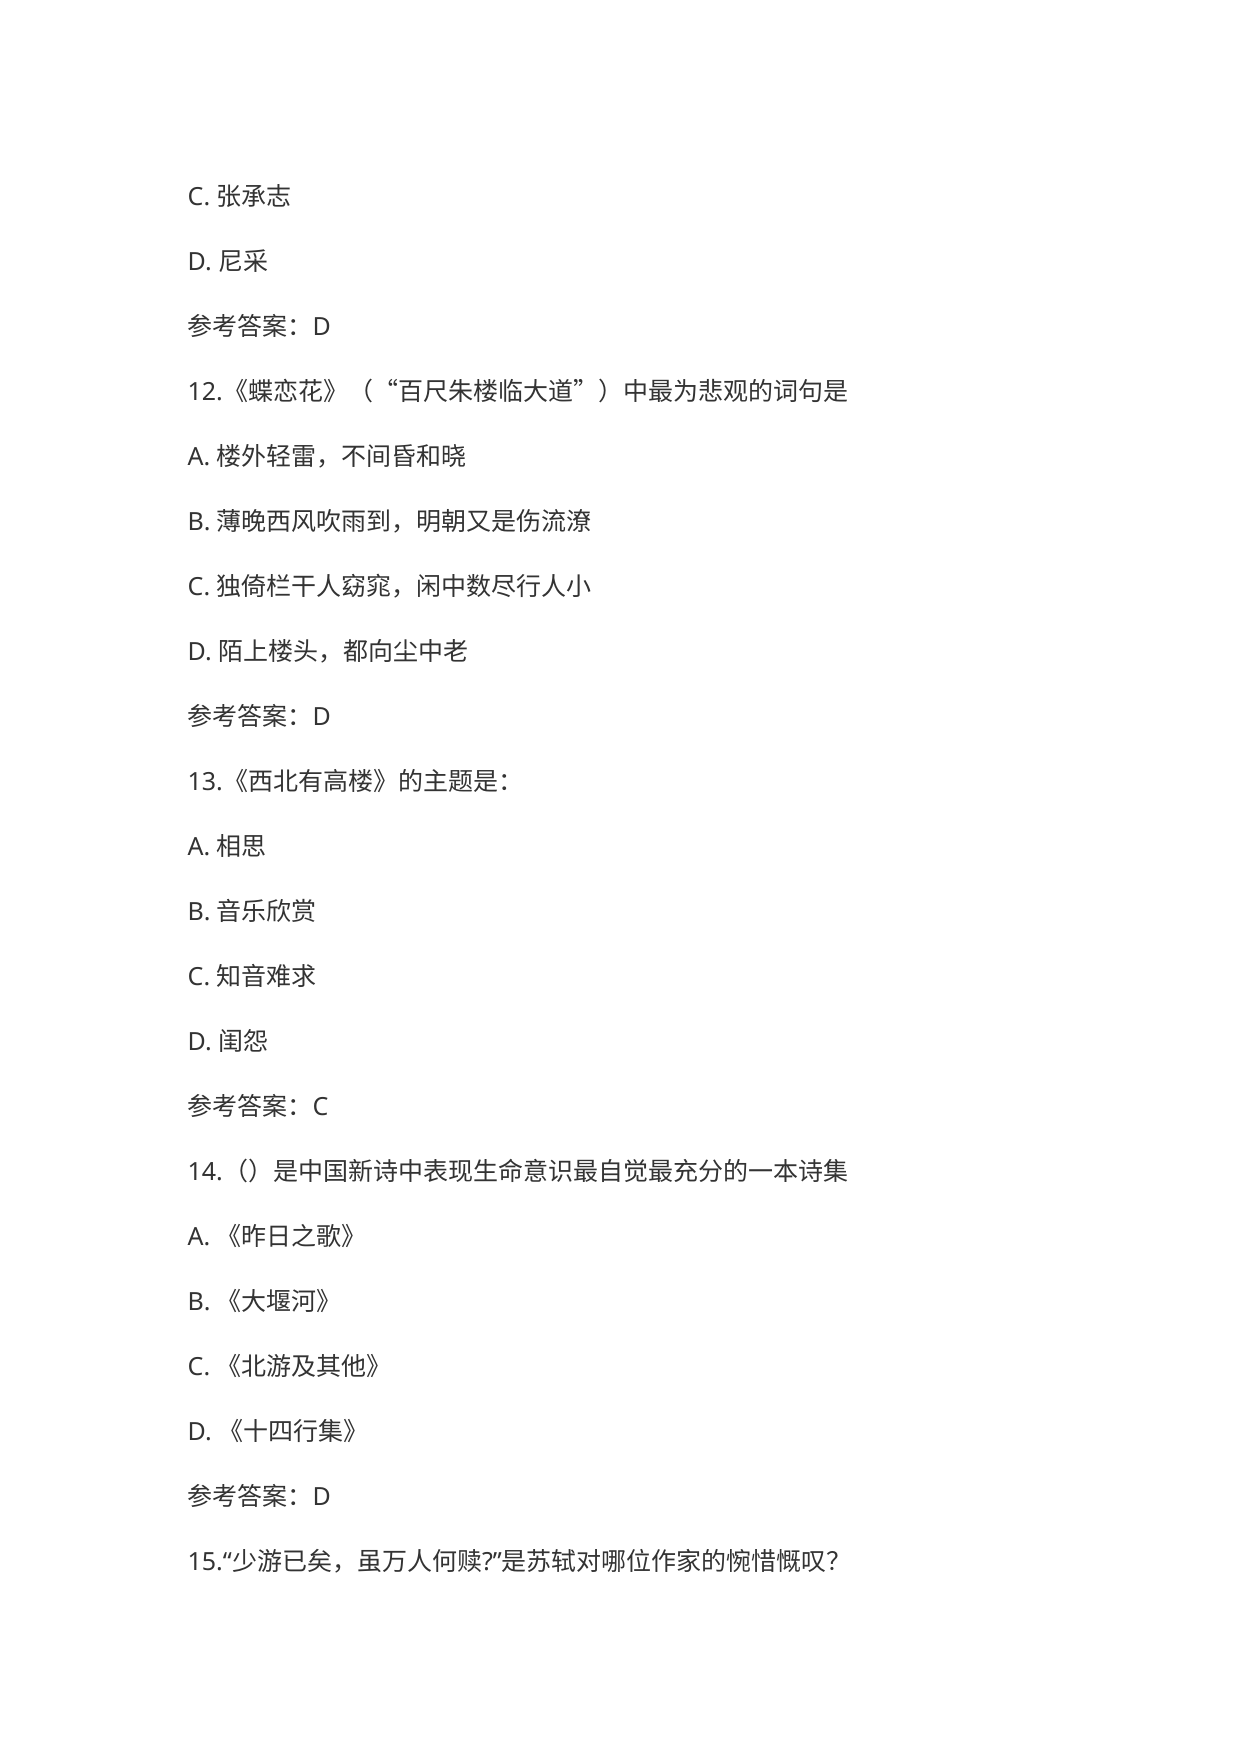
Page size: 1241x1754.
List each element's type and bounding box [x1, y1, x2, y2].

list [187, 162, 1053, 1592]
